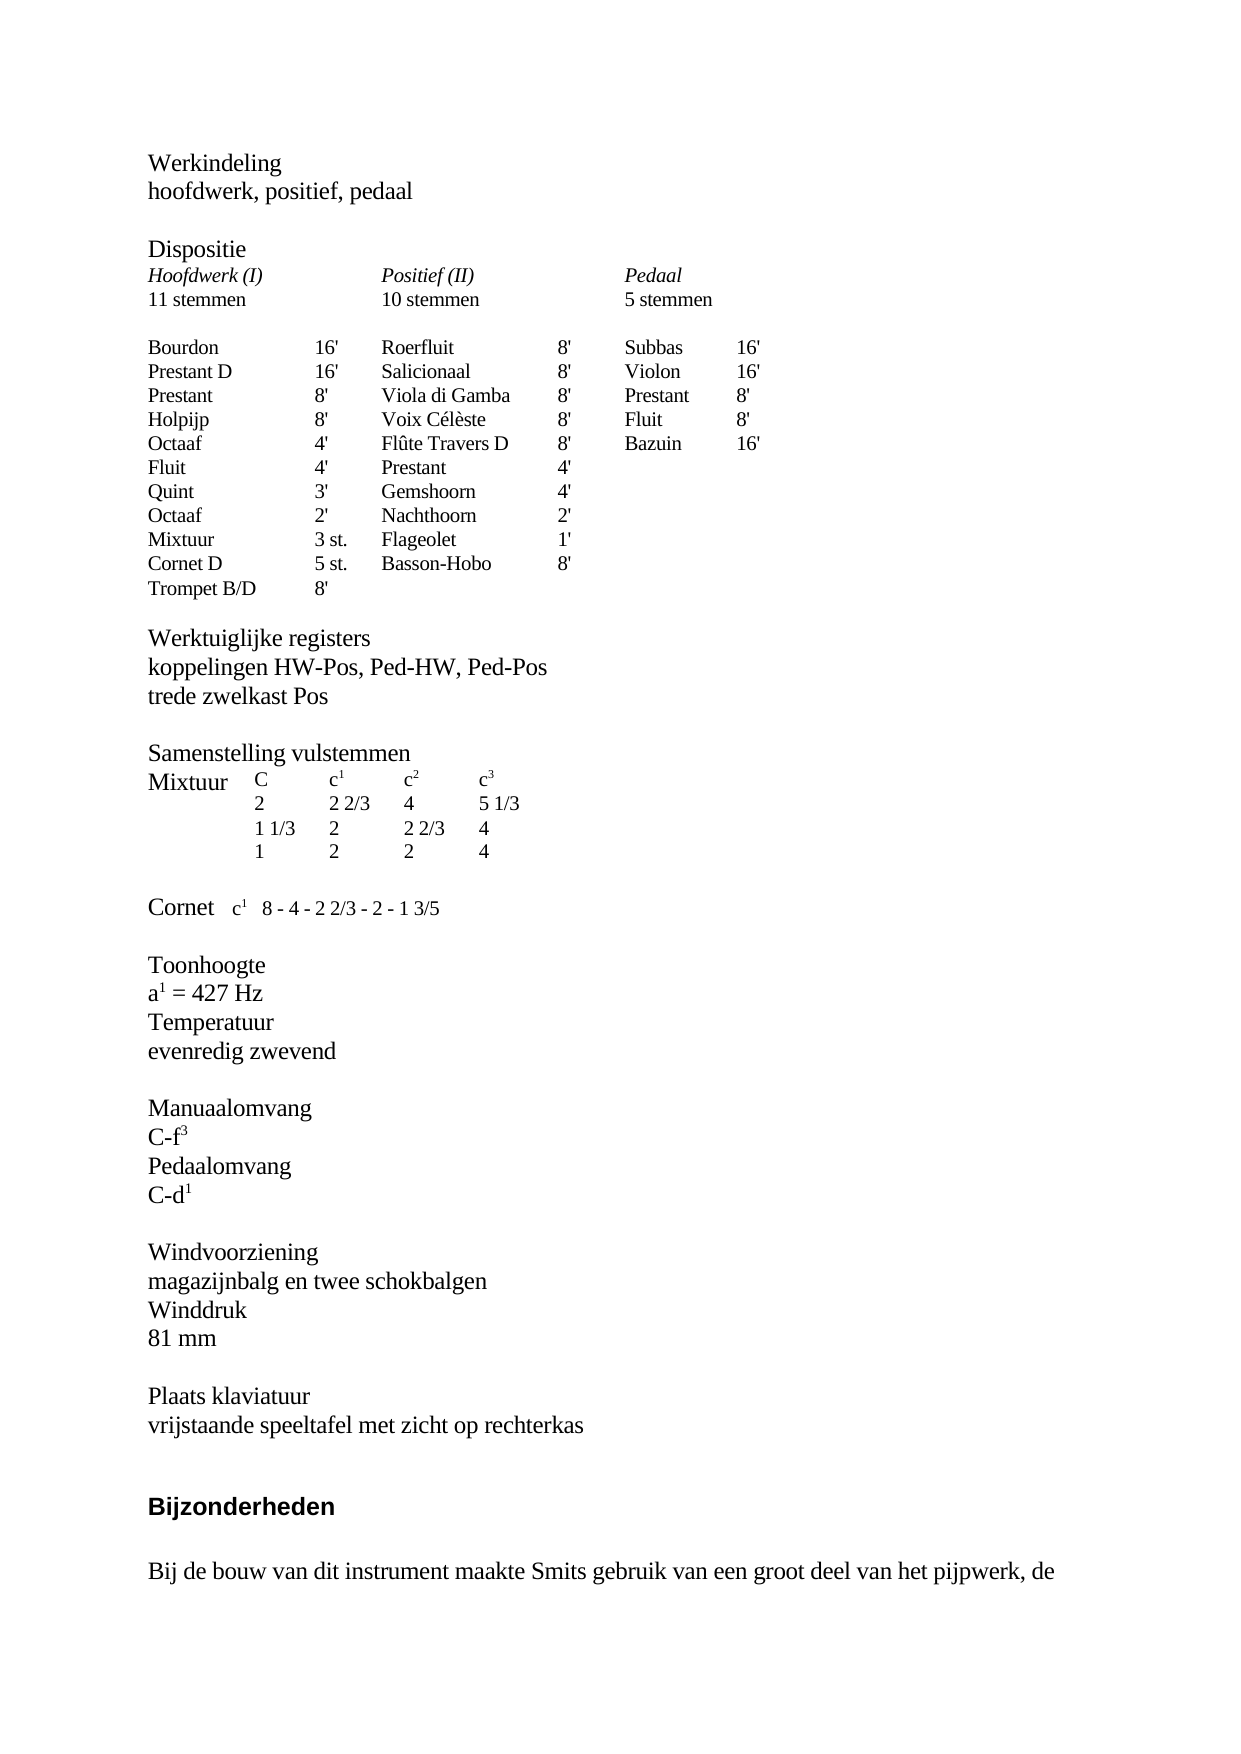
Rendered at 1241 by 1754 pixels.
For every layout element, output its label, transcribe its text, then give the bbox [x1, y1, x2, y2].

table_header c1 2 2/3 2 2 [322, 767, 396, 863]
table_header c3 5 1/3 4 4 [471, 767, 546, 863]
table_header c2 4 2 2/3 2 [396, 767, 471, 863]
text Dispositie [148, 234, 1093, 263]
text Werkindeling [148, 148, 1093, 176]
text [148, 1556, 1093, 1585]
text Werktuiglijke registers [148, 623, 1093, 652]
table_header C 2 1 1/3 1 [247, 767, 322, 863]
text hoofdwerk, positief, pedaal [148, 176, 1093, 205]
text Plaats klaviatuur [148, 1381, 1093, 1410]
subtitle Bijzonderheden [148, 1492, 1093, 1521]
text a1 = 427 Hz [148, 978, 1093, 1007]
table_header Positief (II) 10 stemmen Roerfluit Salicionaal Viola di Gamba Voix Célèste Flûte Travers D Prestant Gemshoorn Nachthoorn Flageolet Basson-Hobo [374, 263, 550, 599]
table_header 8' 8' 8' 8' 8' 4' 4' 2' 1' 8' [550, 263, 617, 599]
text Winddruk [148, 1295, 1093, 1323]
table_header Pedaal 5 stemmen Subbas Violon Prestant Fluit Bazuin [617, 263, 729, 599]
text Pedaalomvang [148, 1151, 1093, 1180]
text Temperatuur [148, 1007, 1093, 1036]
table_header 16' 16' 8' 8' 4' 4' 3' 2' 3 st. 5 st. 8' [307, 263, 374, 599]
text Manuaalomvang [148, 1093, 1093, 1122]
text evenredig zwevend [148, 1036, 1093, 1065]
text Cornet c1 8 - 4 - 2 2/3 - 2 - 1 3/5 [148, 892, 1093, 921]
text Samenstelling vulstemmen [148, 738, 1093, 767]
table_header 16' 16' 8' 8' 16' [729, 263, 804, 599]
text vrijstaande speeltafel met zicht op rechterkas [148, 1410, 1093, 1438]
table_header Mixtuur [140, 767, 247, 863]
text trede zwelkast Pos [148, 681, 1093, 710]
text koppelingen HW-Pos, Ped-HW, Ped-Pos [148, 652, 1093, 681]
text C-f3 [148, 1122, 1093, 1151]
text 81 mm [148, 1323, 1093, 1352]
text Windvoorziening [148, 1237, 1093, 1266]
text Toonhoogte [148, 950, 1093, 978]
table_header Hoofdwerk (I) 11 stemmen Bourdon Prestant D Prestant Holpijp Octaaf Fluit Quint Octaaf Mixtuur Cornet D Trompet B/D [140, 263, 307, 599]
text magazijnbalg en twee schokbalgen [148, 1266, 1093, 1295]
text C-d1 [148, 1180, 1093, 1208]
